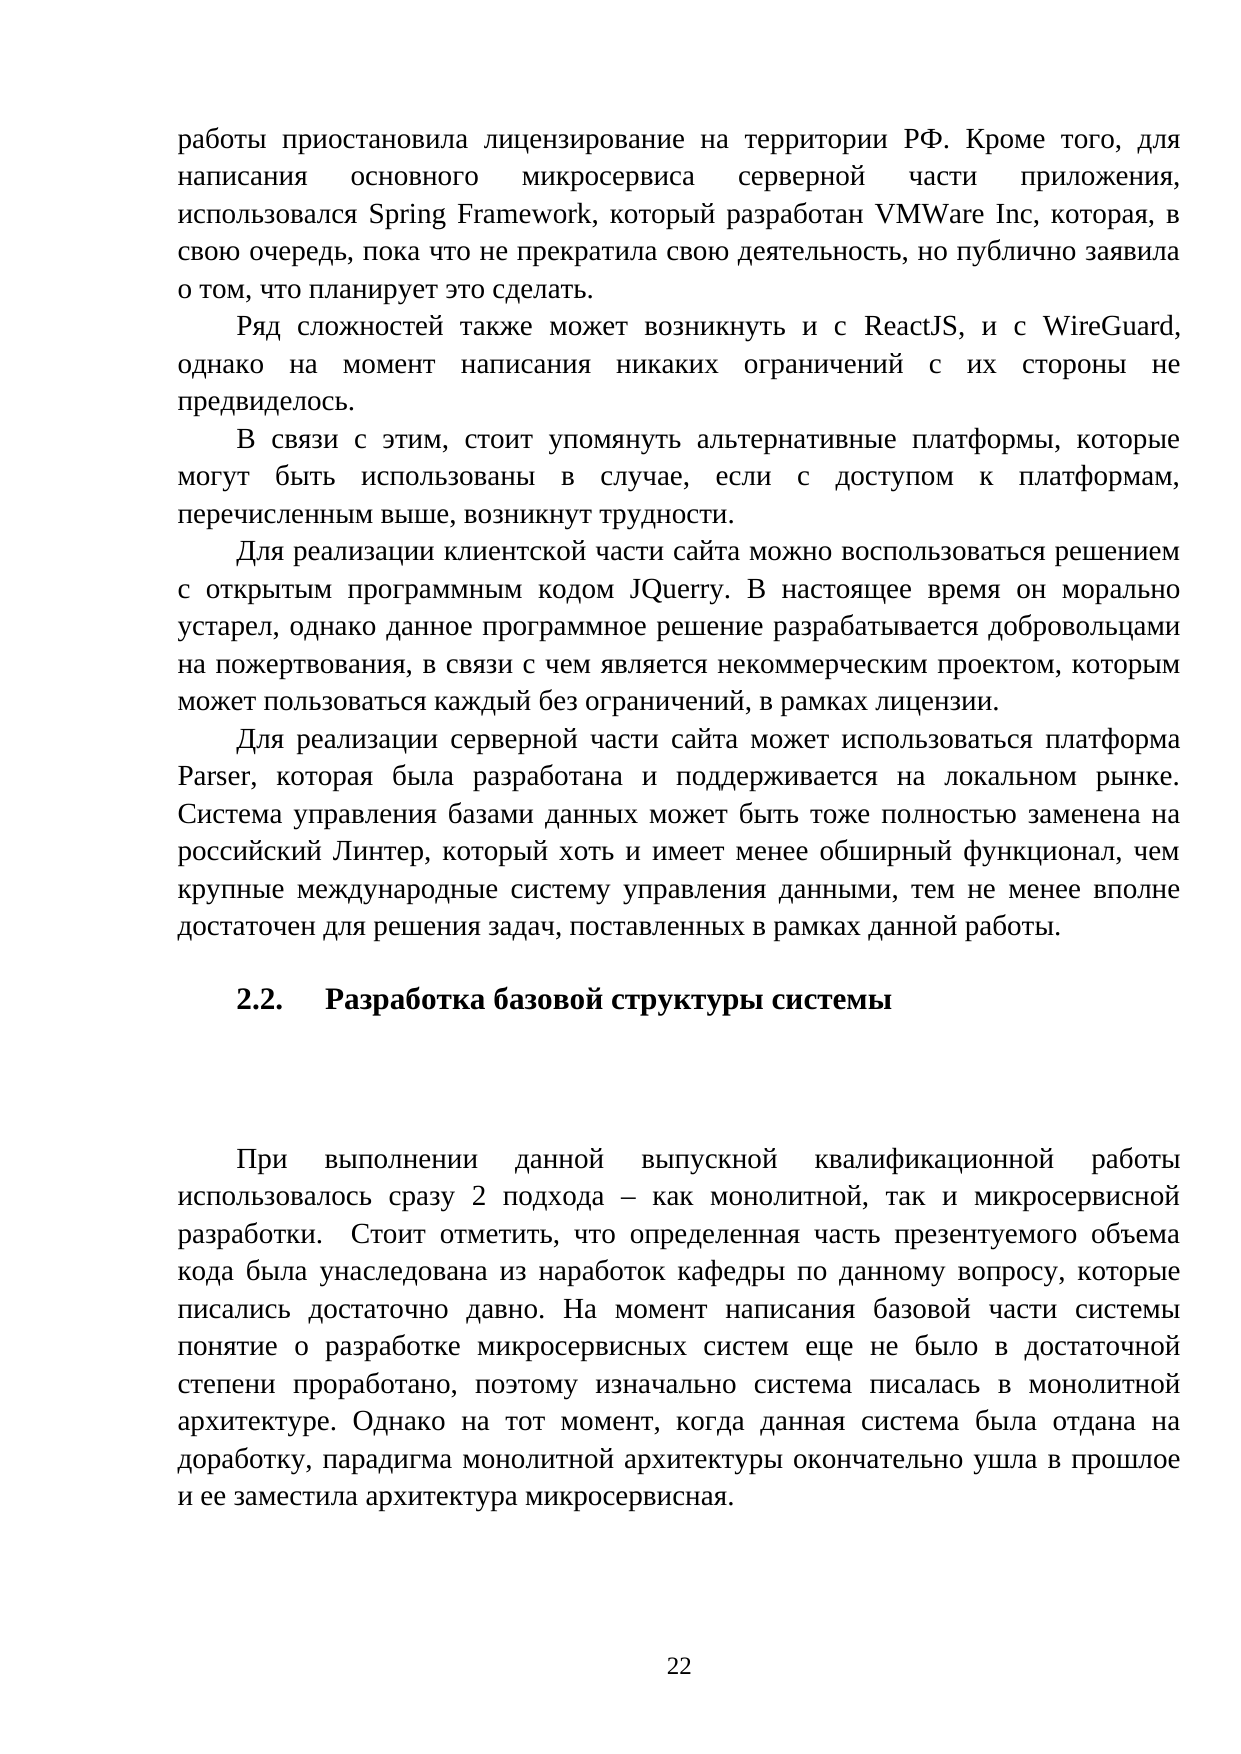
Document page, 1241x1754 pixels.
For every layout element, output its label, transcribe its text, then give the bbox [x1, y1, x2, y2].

text При выполнении данной выпускной квалификационной работы использовалось сразу 2 подхода – как монолитной, так и микросервисной разработки. Стоит отметить, что определенная часть презентуемого объема кода была унаследована из наработок кафедры по данному вопросу, которые писались достаточно давно. На момент написания базовой части системы понятие о разработке микросервисных систем еще не было в достаточной степени проработано, поэтому изначально система писалась в монолитной архитектуре. Однако на тот момент, когда данная система была отдана на доработку, парадигма монолитной архитектуры окончательно ушла в прошлое и ее заместила архитектура микросервисная. [177, 1138, 1181, 1513]
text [177, 118, 1181, 306]
text В связи с этим, стоит упомянуть альтернативные платформы, которые могут быть использованы в случае, если с доступом к платформам, перечисленным выше, возникнут трудности. [177, 418, 1181, 531]
subtitle Разработка базовой структуры системы [236, 981, 1181, 1017]
text Для реализации серверной части сайта может использоваться платформа Parser, которая была разработана и поддерживается на локальном рынке. Система управления базами данных может быть тоже полностью заменена на российский Линтер, который хоть и имеет менее обширный функционал, чем крупные международные систему управления данными, тем не менее вполне достаточен для решения задач, поставленных в рамках данной работы. [177, 718, 1181, 943]
text Ряд сложностей также может возникнуть и с ReactJS, и с WireGuard, однако на момент написания никаких ограничений с их стороны не предвиделось. [177, 306, 1181, 418]
text Для реализации клиентской части сайта можно воспользоваться решением с открытым программным кодом JQuerry. В настоящее время он морально устарел, однако данное программное решение разрабатывается добровольцами на пожертвования, в связи с чем является некоммерческим проектом, которым может пользоваться каждый без ограничений, в рамках лицензии. [177, 531, 1181, 718]
